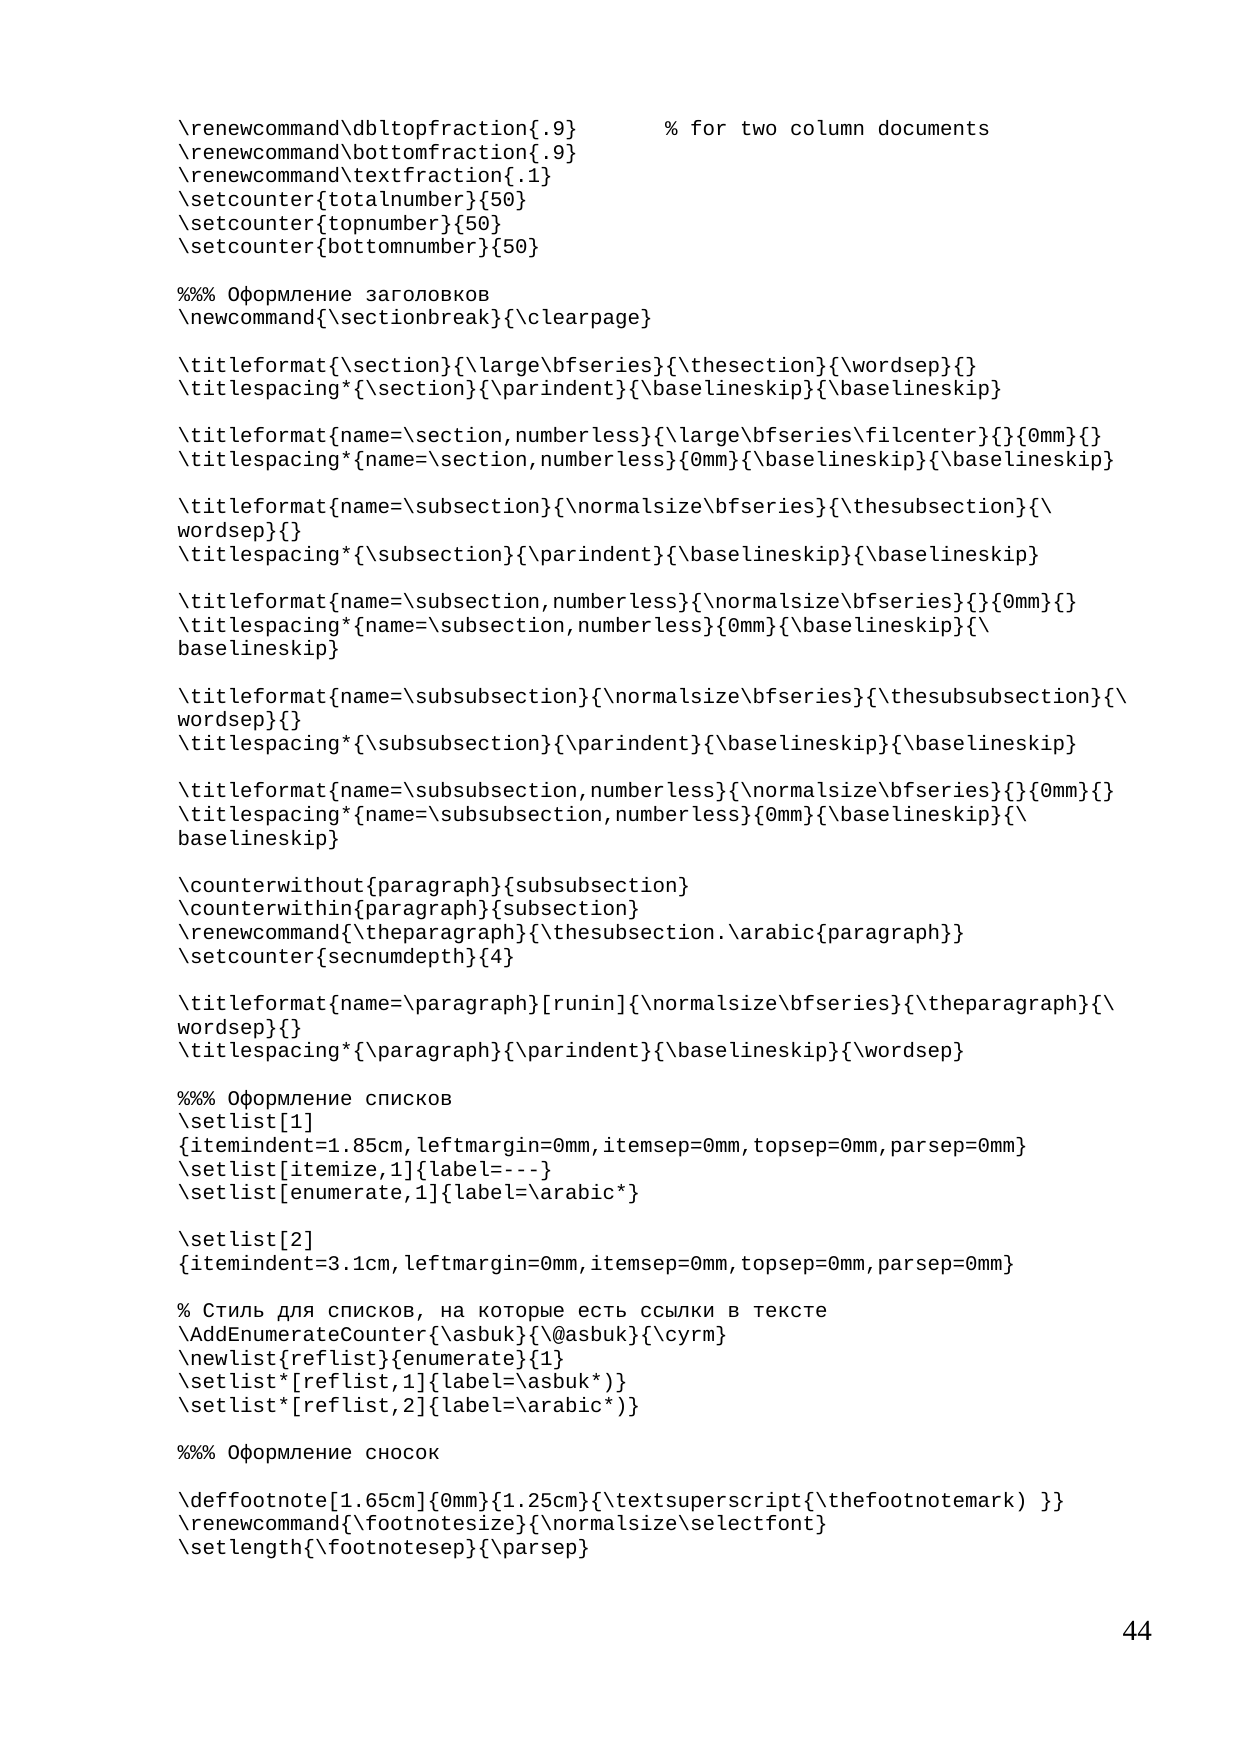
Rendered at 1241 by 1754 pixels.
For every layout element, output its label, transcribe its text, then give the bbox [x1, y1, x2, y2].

text \renewcommand{\theparagraph}{\thesubsection.\arabic{paragraph}} [177, 922, 1152, 946]
text \deffootnote[1.65cm]{0mm}{1.25cm}{\textsuperscript{\thefootnotemark) }} [177, 1489, 1152, 1513]
text \setlist[2]{itemindent=3.1cm,leftmargin=0mm,itemsep=0mm,topsep=0mm,parsep=0mm} [177, 1229, 1152, 1277]
text \titlespacing*{\subsubsection}{\parindent}{\baselineskip}{\baselineskip} [177, 733, 1152, 757]
text \setlist[itemize,1]{label=---} [177, 1158, 1152, 1182]
text %%% Оформление сносок [177, 1442, 1152, 1466]
text \setcounter{topnumber}{50} [177, 213, 1152, 236]
text \titlespacing*{name=\section,numberless}{0mm}{\baselineskip}{\baselineskip} [177, 449, 1152, 473]
text \titleformat{name=\section,numberless}{\large\bfseries\filcenter}{}{0mm}{} [177, 426, 1152, 449]
text \counterwithin{paragraph}{subsection} [177, 898, 1152, 922]
text %%% Оформление заголовков [177, 284, 1152, 307]
text \titleformat{\section}{\large\bfseries}{\thesection}{\wordsep}{} [177, 354, 1152, 378]
text \titleformat{name=\subsubsection}{\normalsize\bfseries}{\thesubsubsection}{\wordsep}{} [177, 686, 1152, 733]
text \setlist[1]{itemindent=1.85cm,leftmargin=0mm,itemsep=0mm,topsep=0mm,parsep=0mm} [177, 1111, 1152, 1158]
text \counterwithout{paragraph}{subsubsection} [177, 875, 1152, 898]
text \setlength{\footnotesep}{\parsep} [177, 1537, 1152, 1561]
text \titleformat{name=\subsubsection,numberless}{\normalsize\bfseries}{}{0mm}{} [177, 780, 1152, 804]
text \newcommand{\sectionbreak}{\clearpage} [177, 307, 1152, 331]
text \titleformat{name=\paragraph}[runin]{\normalsize\bfseries}{\theparagraph}{\wordsep}{} [177, 993, 1152, 1040]
text \setlist*[reflist,1]{label=\asbuk*)} [177, 1371, 1152, 1395]
text \titlespacing*{\paragraph}{\parindent}{\baselineskip}{\wordsep} [177, 1040, 1152, 1064]
text \titleformat{name=\subsection,numberless}{\normalsize\bfseries}{}{0mm}{} [177, 591, 1152, 615]
text \titlespacing*{name=\subsubsection,numberless}{0mm}{\baselineskip}{\baselineskip} [177, 804, 1152, 851]
text \setlist[enumerate,1]{label=\arabic*} [177, 1182, 1152, 1206]
text \renewcommand\textfraction{.1} [177, 165, 1152, 189]
text \renewcommand\bottomfraction{.9} [177, 142, 1152, 165]
text \titleformat{name=\subsection}{\normalsize\bfseries}{\thesubsection}{\wordsep}{} [177, 496, 1152, 544]
text \newlist{reflist}{enumerate}{1} [177, 1348, 1152, 1371]
text %%% Оформление списков [177, 1088, 1152, 1111]
text \setcounter{bottomnumber}{50} [177, 236, 1152, 260]
text \titlespacing*{\subsection}{\parindent}{\baselineskip}{\baselineskip} [177, 544, 1152, 567]
text \AddEnumerateCounter{\asbuk}{\@asbuk}{\cyrm} [177, 1324, 1152, 1348]
text % Cтиль для списков, на которые есть ссылки в тексте [177, 1300, 1152, 1324]
text \titlespacing*{\section}{\parindent}{\baselineskip}{\baselineskip} [177, 378, 1152, 402]
text \titlespacing*{name=\subsection,numberless}{0mm}{\baselineskip}{\baselineskip} [177, 615, 1152, 662]
text \setcounter{secnumdepth}{4} [177, 946, 1152, 969]
text \renewcommand{\footnotesize}{\normalsize\selectfont} [177, 1513, 1152, 1537]
text \renewcommand\dbltopfraction{.9} % for two column documents [177, 118, 1152, 142]
text \setcounter{totalnumber}{50} [177, 189, 1152, 213]
text \setlist*[reflist,2]{label=\arabic*)} [177, 1395, 1152, 1419]
